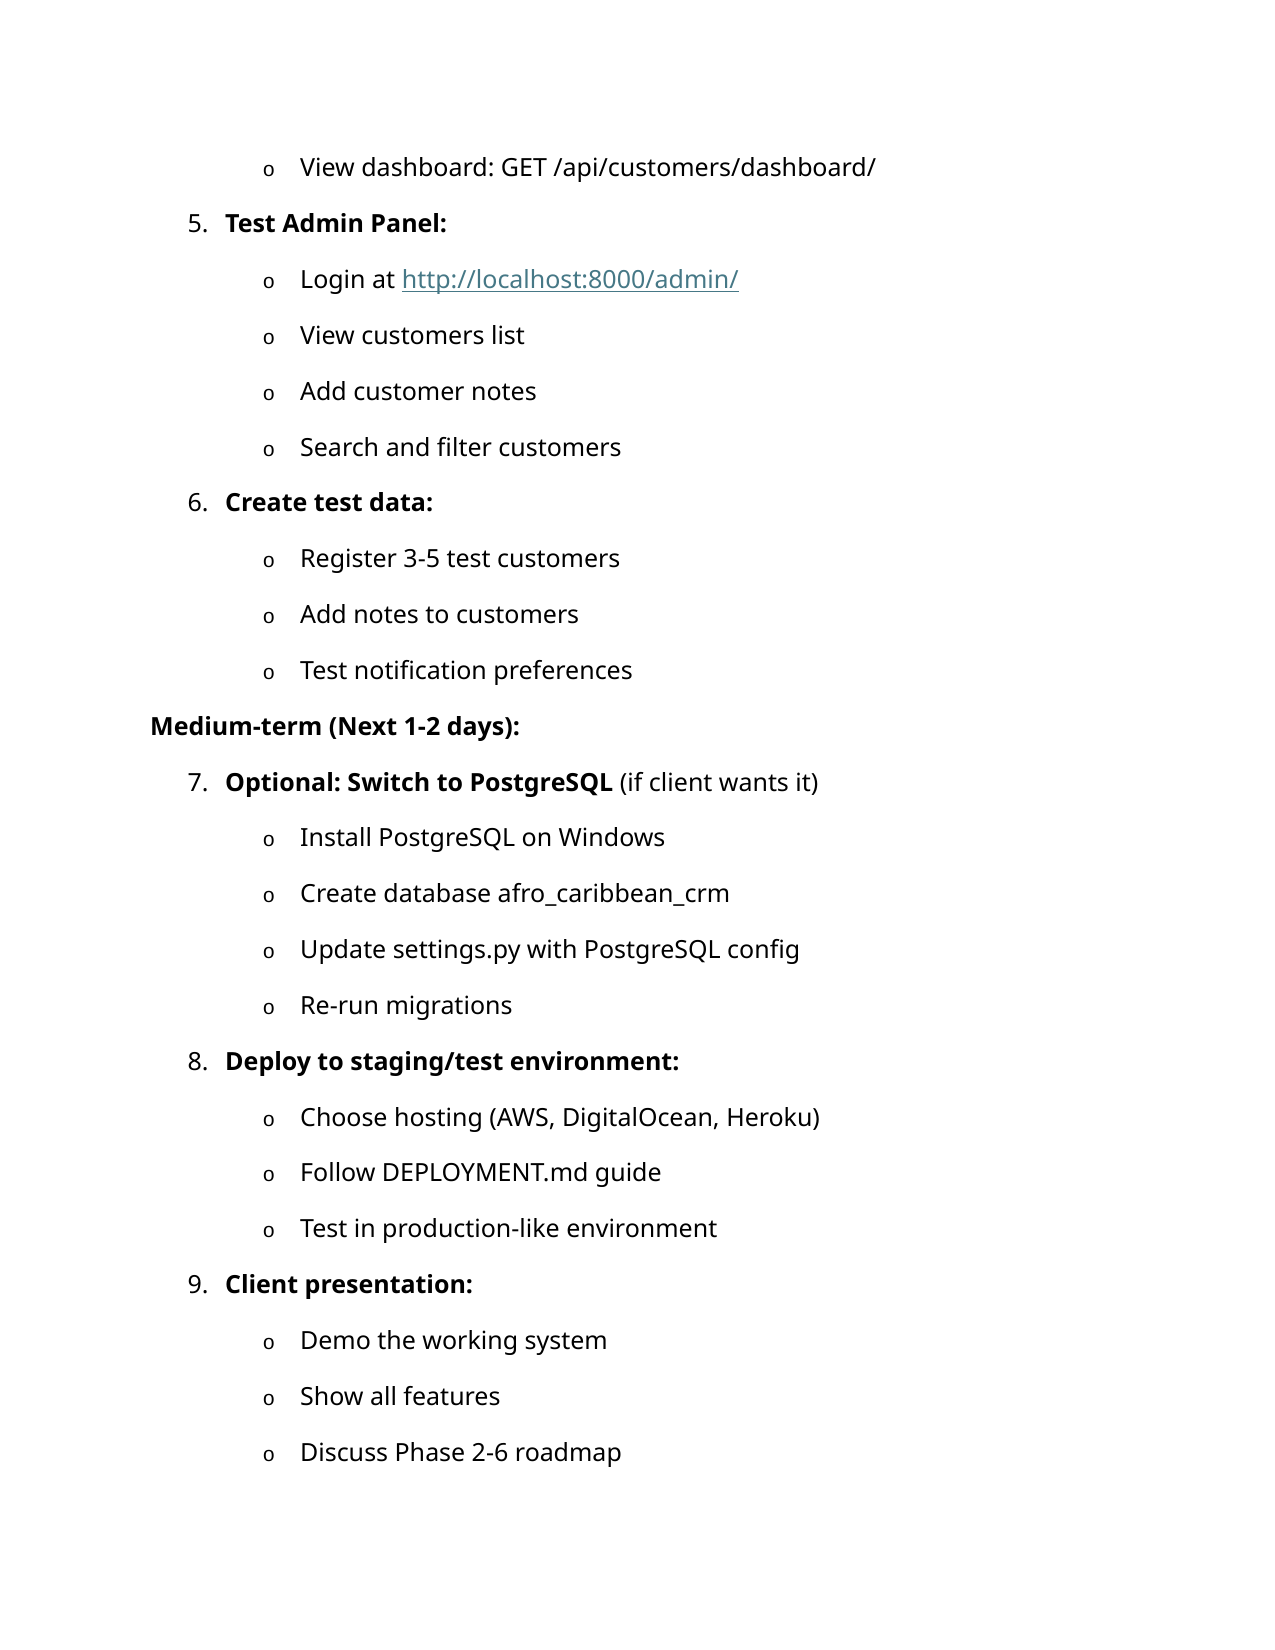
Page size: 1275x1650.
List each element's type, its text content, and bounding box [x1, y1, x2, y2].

list Client presentation: [187, 1267, 1125, 1301]
list Discuss Phase 2-6 roadmap [262, 1434, 1125, 1468]
list Login at http://localhost:8000/admin/ [262, 262, 1125, 296]
list Test in production-like environment [262, 1211, 1125, 1245]
list Update settings.py with PostgreSQL config [262, 932, 1125, 966]
list Create test data: [187, 485, 1125, 519]
list Demo the working system [262, 1322, 1125, 1357]
list Follow DEPLOYMENT.md guide [262, 1155, 1125, 1189]
list Test notification preferences [262, 652, 1125, 687]
list Add customer notes [262, 373, 1125, 407]
list Optional: Switch to PostgreSQL (if client wants it) [187, 764, 1125, 798]
list Create database afro_caribbean_crm [262, 876, 1125, 910]
list Search and filter customers [262, 429, 1125, 463]
list View customers list [262, 317, 1125, 352]
text Medium-term (Next 1-2 days): [150, 708, 1125, 742]
list Add notes to customers [262, 597, 1125, 631]
list Install PostgreSQL on Windows [262, 820, 1125, 854]
list Deploy to staging/test environment: [187, 1043, 1125, 1077]
list Show all features [262, 1378, 1125, 1412]
list Re-run migrations [262, 987, 1125, 1022]
list View dashboard: GET /api/customers/dashboard/ [262, 150, 1125, 184]
list Choose hosting (AWS, DigitalOcean, Heroku) [262, 1099, 1125, 1133]
list Register 3-5 test customers [262, 541, 1125, 575]
list Test Admin Panel: [187, 206, 1125, 240]
